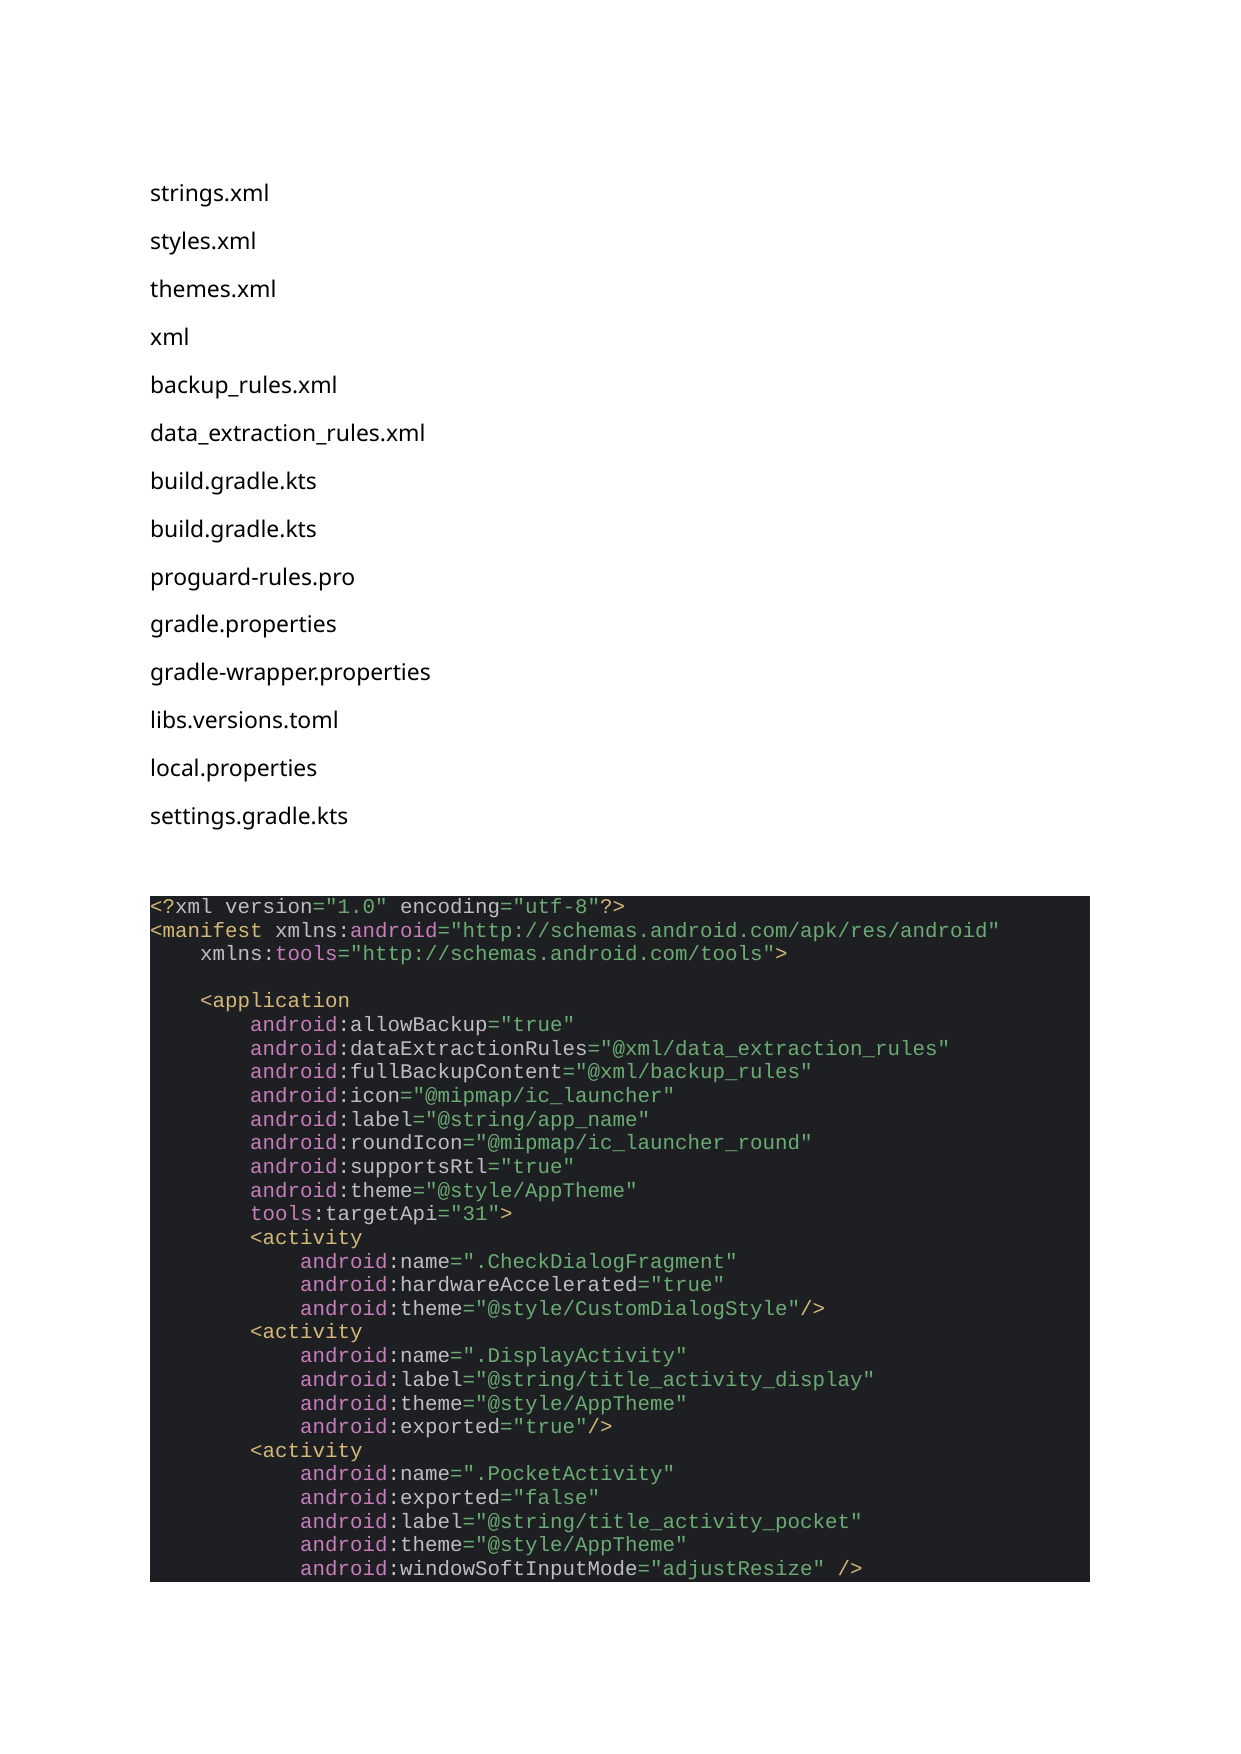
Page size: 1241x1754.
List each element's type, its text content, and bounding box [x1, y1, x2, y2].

text xml [150, 321, 1090, 352]
text local.properties [150, 752, 1090, 783]
text proguard-rules.pro [150, 561, 1090, 592]
text settings.gradle.kts [150, 800, 1090, 831]
text strings.xml [150, 177, 1090, 208]
text backup_rules.xml [150, 369, 1090, 400]
text data_extraction_rules.xml [150, 417, 1090, 448]
text build.gradle.kts [150, 513, 1090, 544]
text gradle-wrapper.properties [150, 656, 1090, 688]
text themes.xml [150, 273, 1090, 304]
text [150, 896, 1090, 1582]
text gradle.properties [150, 608, 1090, 640]
text styles.xml [150, 225, 1090, 256]
text build.gradle.kts [150, 465, 1090, 496]
text libs.versions.toml [150, 704, 1090, 736]
